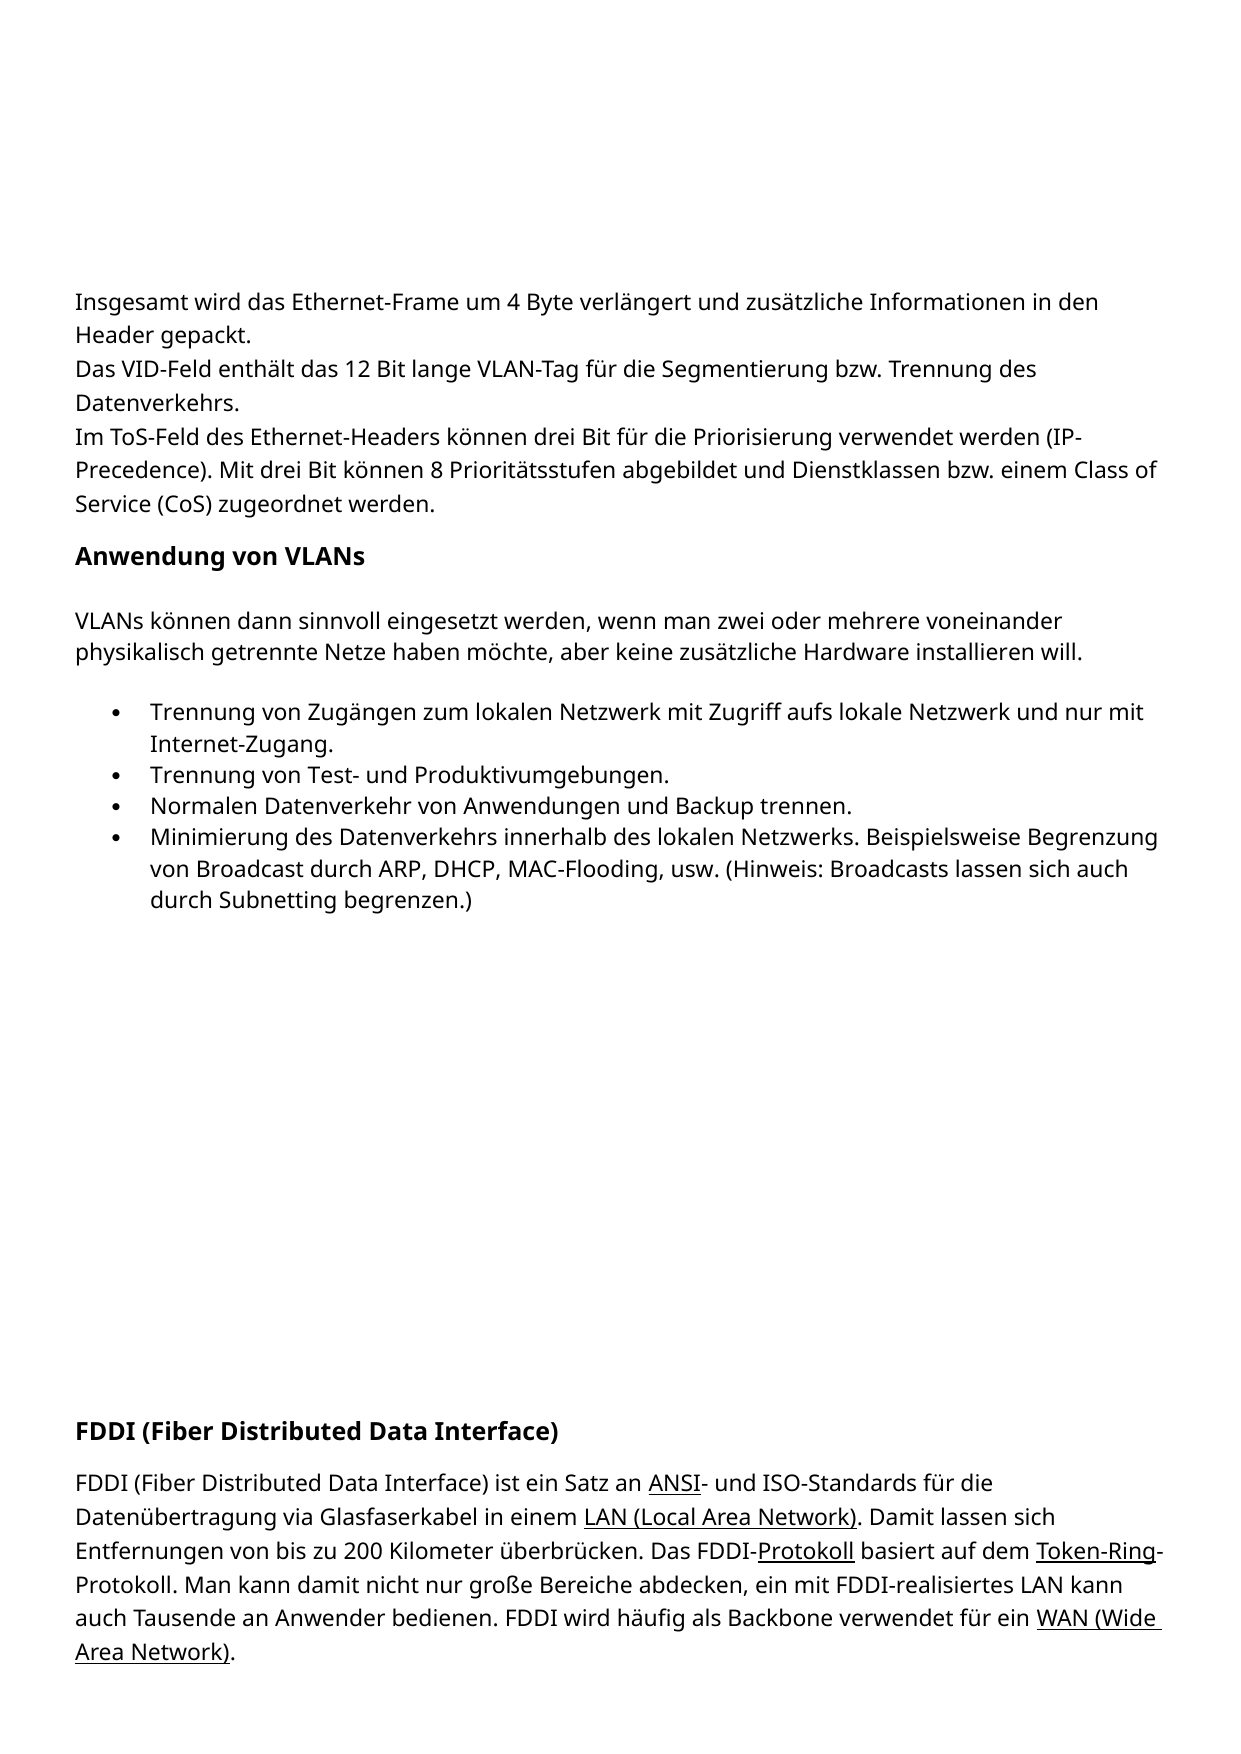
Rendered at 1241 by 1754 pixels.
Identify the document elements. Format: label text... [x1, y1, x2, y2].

list Trennung von Test- und Produktivumgebungen. [112, 759, 1165, 790]
text FDDI (Fiber Distributed Data Interface) [75, 1414, 1165, 1448]
list Normalen Datenverkehr von Anwendungen und Backup trennen. [112, 790, 1165, 821]
text Anwendung von VLANs [75, 539, 1165, 573]
text VLANs können dann sinnvoll eingesetzt werden, wenn man zwei oder mehrere voneinander physikalisch getrennte Netze haben möchte, aber keine zusätzliche Hardware installieren will. [75, 604, 1165, 667]
list Trennung von Zugängen zum lokalen Netzwerk mit Zugriff aufs lokale Netzwerk und nur mit Internet-Zugang. [112, 696, 1165, 759]
text FDDI (Fiber Distributed Data Interface) ist ein Satz an ANSI- und ISO-Standards für die Datenübertragung via Glasfaserkabel in einem LAN (Local Area Network). Damit lassen sich Entfernungen von bis zu 200 Kilometer überbrücken. Das FDDI-Protokoll basiert auf dem Token-Ring-Protokoll. Man kann damit nicht nur große Bereiche abdecken, ein mit FDDI-realisiertes LAN kann auch Tausende an Anwender bedienen. FDDI wird häufig als Backbone verwendet für ein WAN (Wide Area Network). [75, 1467, 1165, 1667]
list Minimierung des Datenverkehrs innerhalb des lokalen Netzwerks. Beispielsweise Begrenzung von Broadcast durch ARP, DHCP, MAC-Flooding, usw. (Hinweis: Broadcasts lassen sich auch durch Subnetting begrenzen.) [112, 821, 1165, 915]
text Insgesamt wird das Ethernet-Frame um 4 Byte verlängert und zusätzliche Informationen in den Header gepackt. Das VID-Feld enthält das 12 Bit lange VLAN-Tag für die Segmentierung bzw. Trennung des Datenverkehrs. Im ToS-Feld des Ethernet-Headers können drei Bit für die Priorisierung verwendet werden (IP-Precedence). Mit drei Bit können 8 Prioritätsstufen abgebildet und Dienstklassen bzw. einem Class of Service (CoS) zugeordnet werden. [75, 286, 1165, 519]
